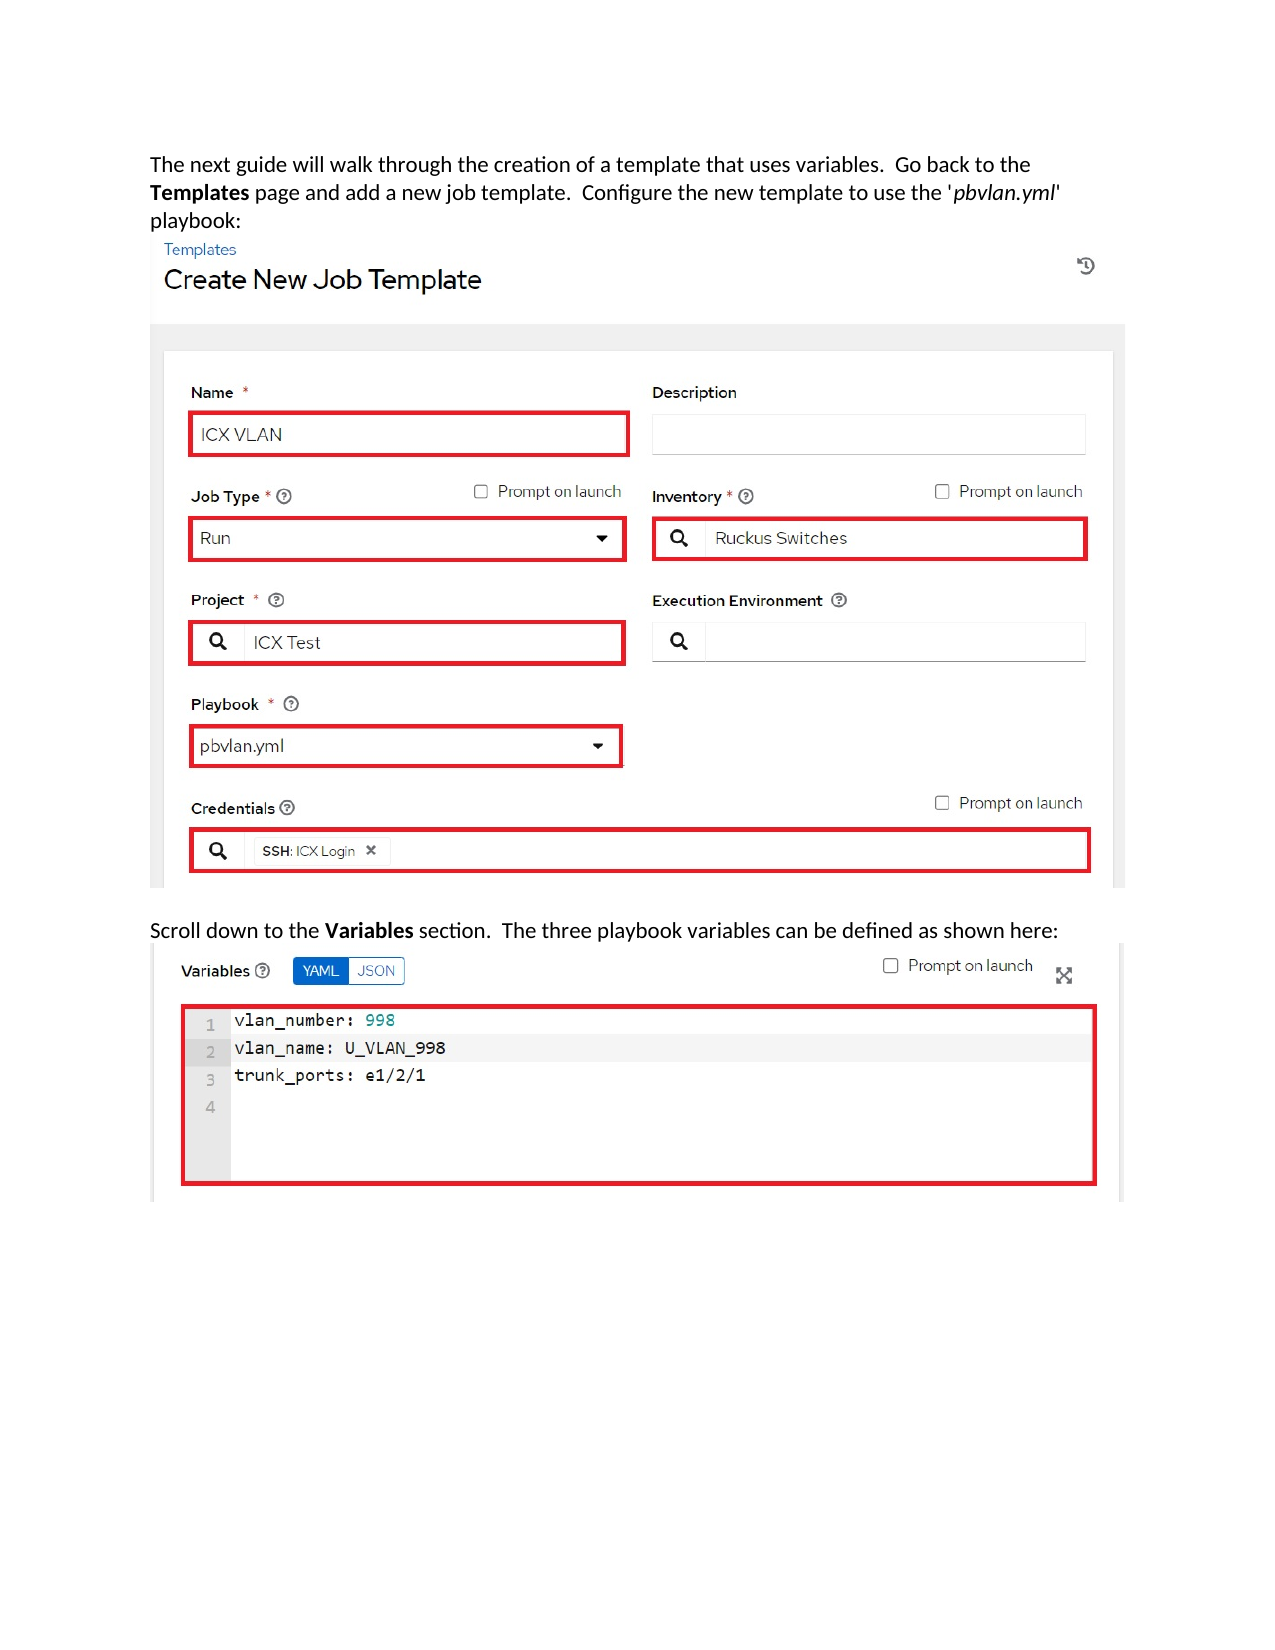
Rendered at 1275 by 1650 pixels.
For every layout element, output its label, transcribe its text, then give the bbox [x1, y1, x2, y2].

picture [150, 943, 1124, 1202]
picture [150, 234, 1125, 888]
text The next guide will walk through the creation of a template that uses variables. Go back to the Templates page and add a new job template. Configure the new template to use the 'pbvlan.yml' playbook: [150, 150, 1125, 234]
text Scroll down to the Variables section. The three playbook variables can be defined as shown here: [150, 916, 1125, 944]
